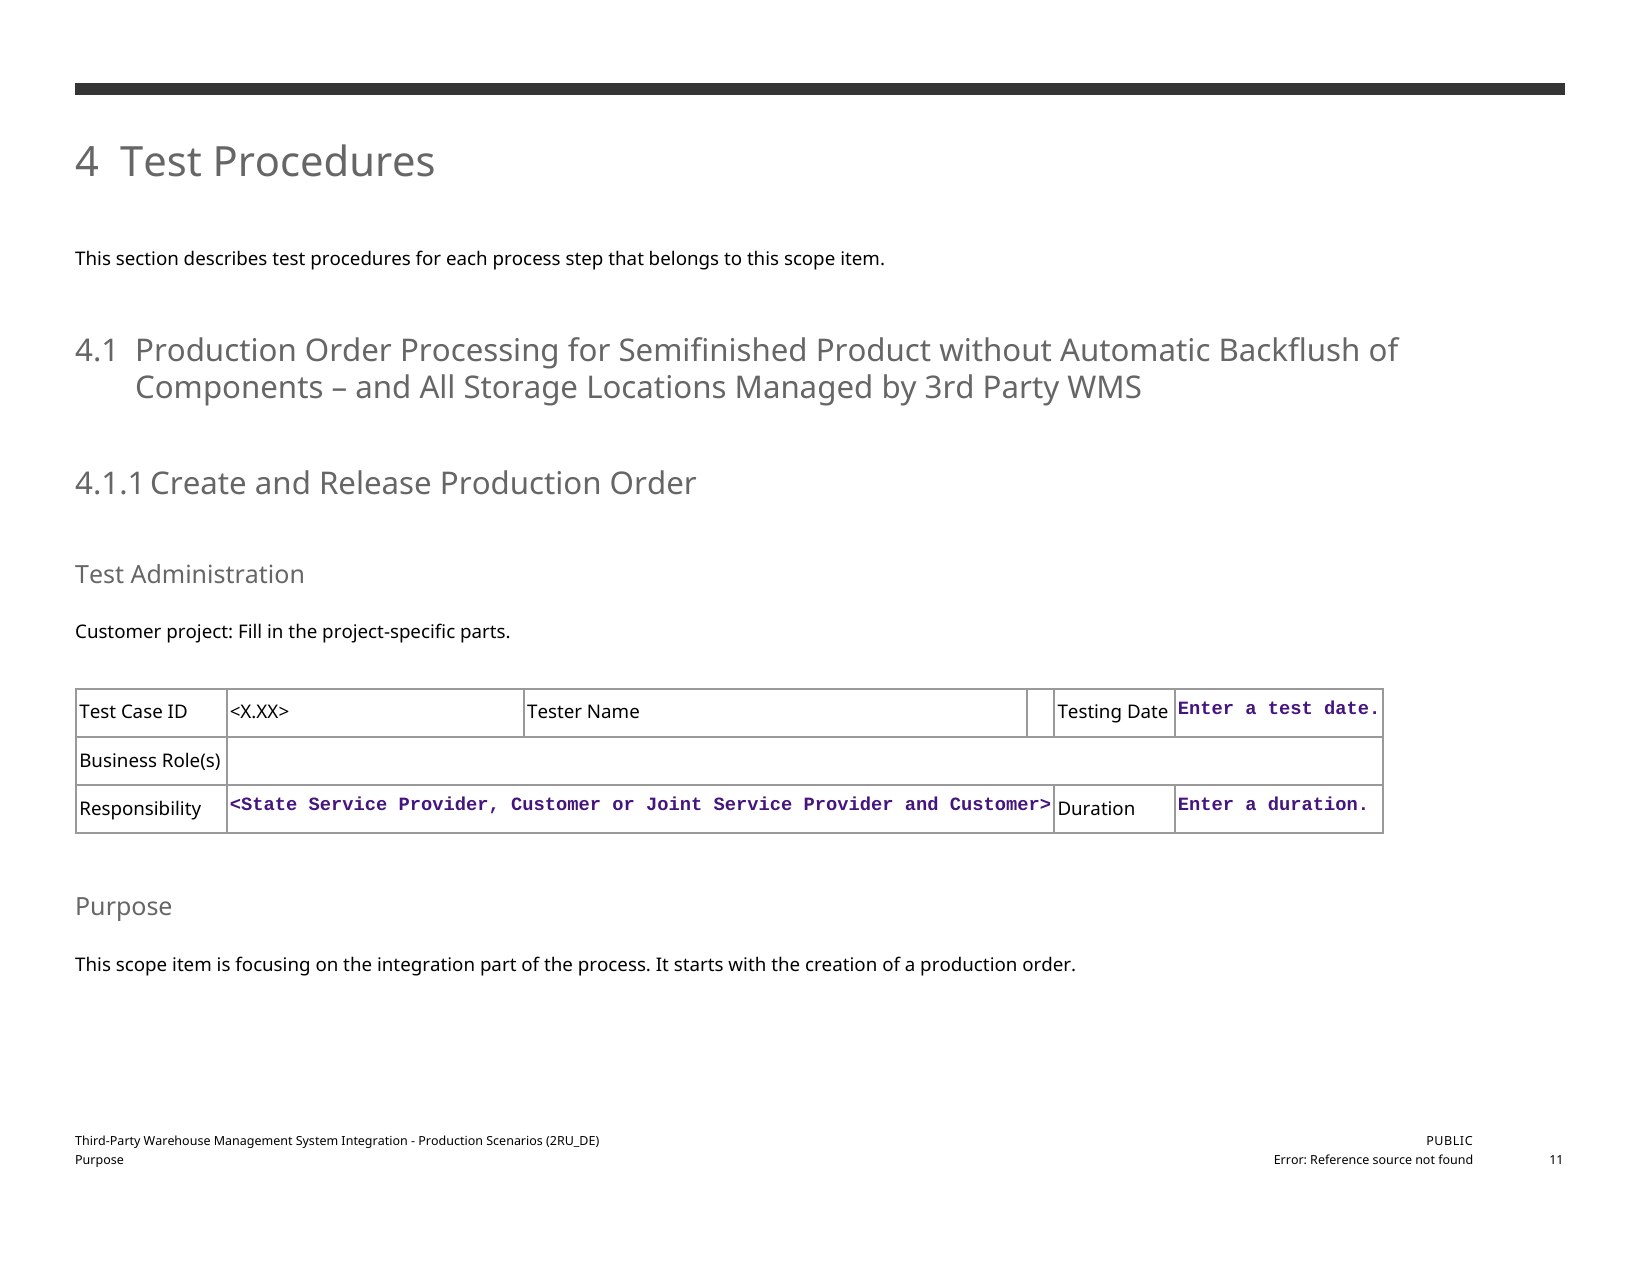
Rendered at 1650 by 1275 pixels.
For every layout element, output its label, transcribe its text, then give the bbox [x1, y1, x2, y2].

table_cell Duration [1055, 786, 1174, 832]
title Purpose [75, 892, 1565, 922]
subtitle Create and Release Production Order [75, 465, 1565, 502]
subtitle Production Order Processing for Semifinished Product without Automatic Backflush of Components – and All Storage Locations Managed by 3rd Party WMS [75, 331, 1565, 406]
table_cell Business Role(s) [77, 738, 226, 784]
table_cell <State Service Provider, Customer or Joint Service Provider and Customer> [228, 786, 1053, 832]
table_cell Enter a duration. [1176, 786, 1382, 832]
table_header Testing Date [1055, 690, 1174, 736]
table_header Test Case ID [77, 690, 226, 736]
title Test Administration [75, 561, 1565, 590]
table_cell Responsibility [77, 786, 226, 832]
table_header [1028, 690, 1053, 736]
table_cell [228, 738, 1382, 784]
text This scope item is focusing on the integration part of the process. It starts with the creation of a production order. [75, 951, 1565, 976]
text Customer project: Fill in the project-specific parts. [75, 619, 1565, 644]
table_header Enter a test date. [1176, 690, 1382, 736]
text This section describes test procedures for each process step that belongs to this scope item. [75, 245, 1565, 271]
table_header Tester Name [525, 690, 1026, 736]
subtitle Test Procedures [75, 137, 1565, 187]
table_header <X.XX> [228, 690, 523, 736]
